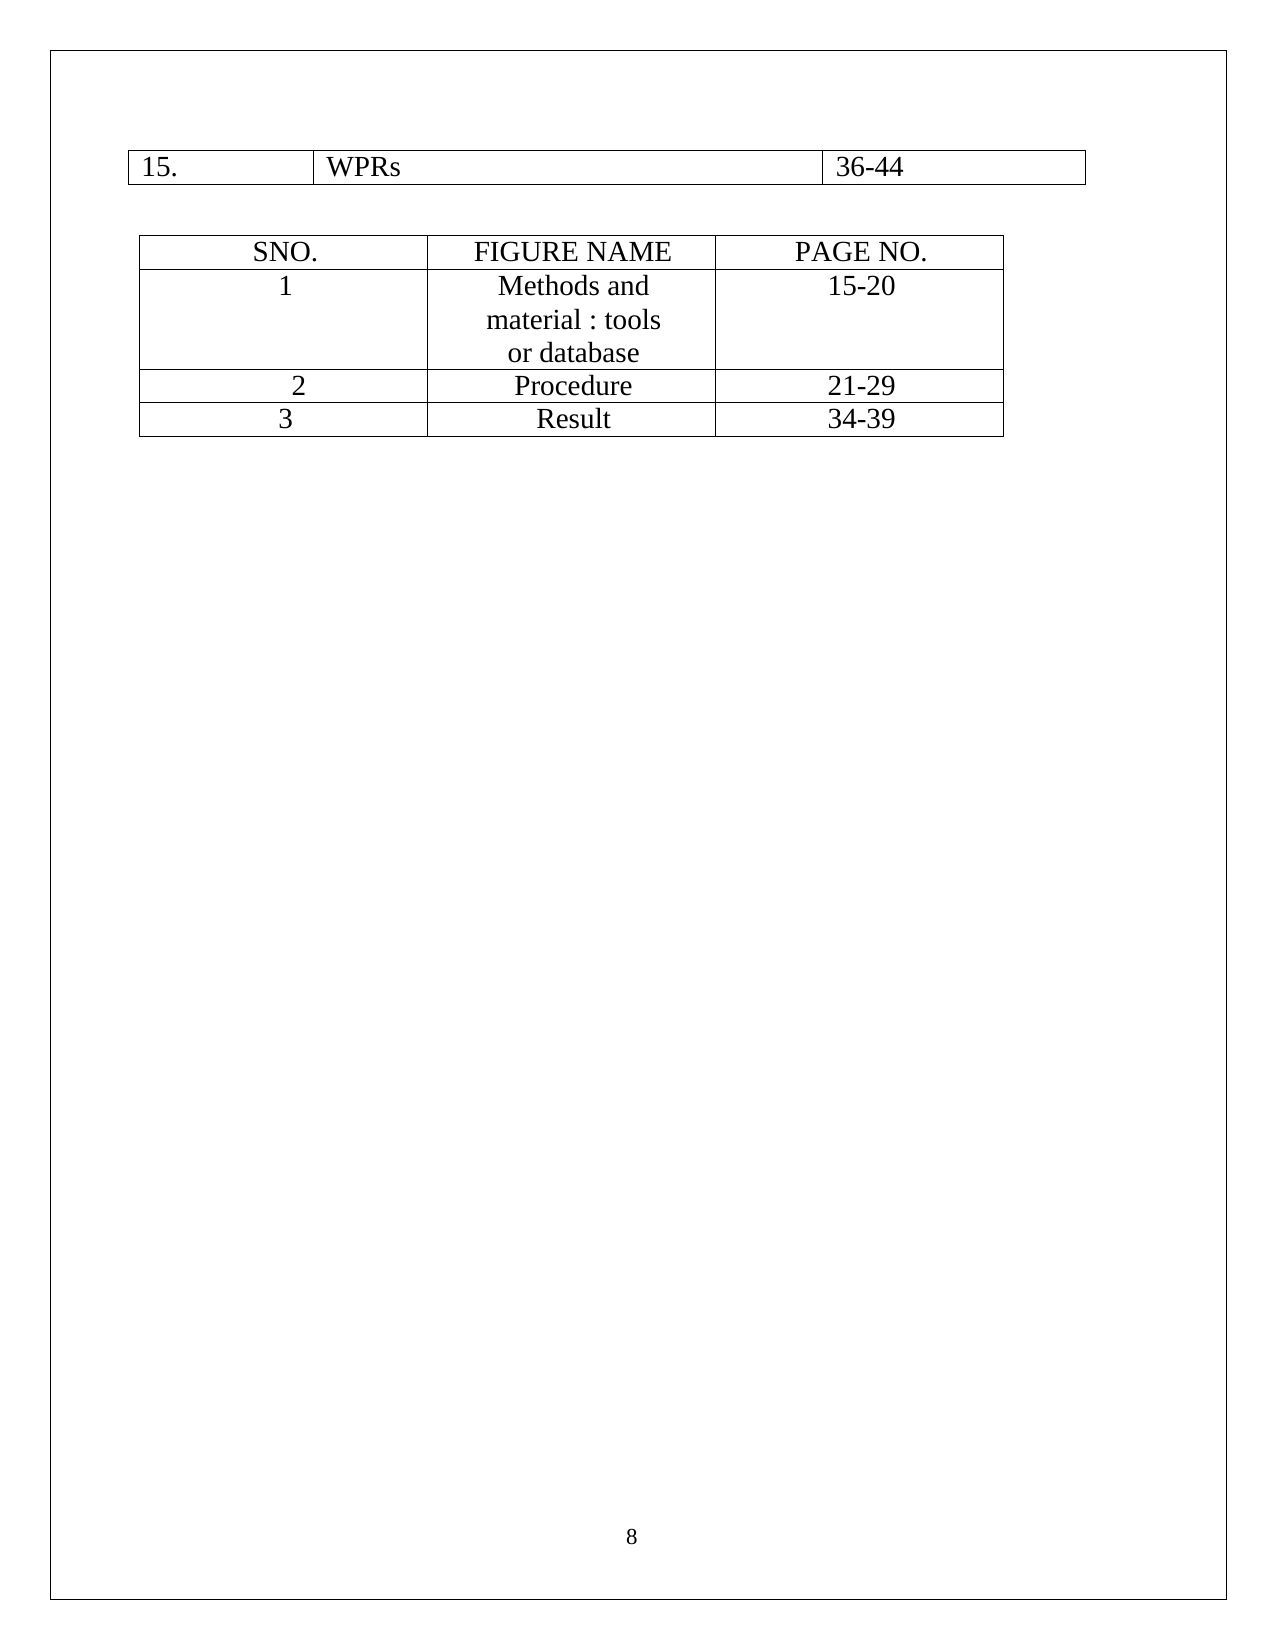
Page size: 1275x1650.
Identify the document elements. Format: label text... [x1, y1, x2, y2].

table_header SNO. [140, 236, 427, 268]
table_header WPRs [314, 151, 822, 184]
table_cell 1 [140, 270, 427, 369]
table_header PAGE NO. [716, 236, 1003, 268]
table_cell 21-29 [716, 370, 1003, 402]
table_cell 34-39 [716, 403, 1003, 436]
table_cell 15-20 [716, 270, 1003, 369]
table_cell Methods and material : tools or database [428, 270, 715, 369]
table_header 36-44 [823, 151, 1085, 184]
table_header 15. [129, 151, 313, 184]
table_cell 3 [140, 403, 427, 436]
table_header FIGURE NAME [428, 236, 715, 268]
table_cell Procedure [428, 370, 715, 402]
table_cell 2 [140, 370, 427, 402]
table_cell Result [428, 403, 715, 436]
